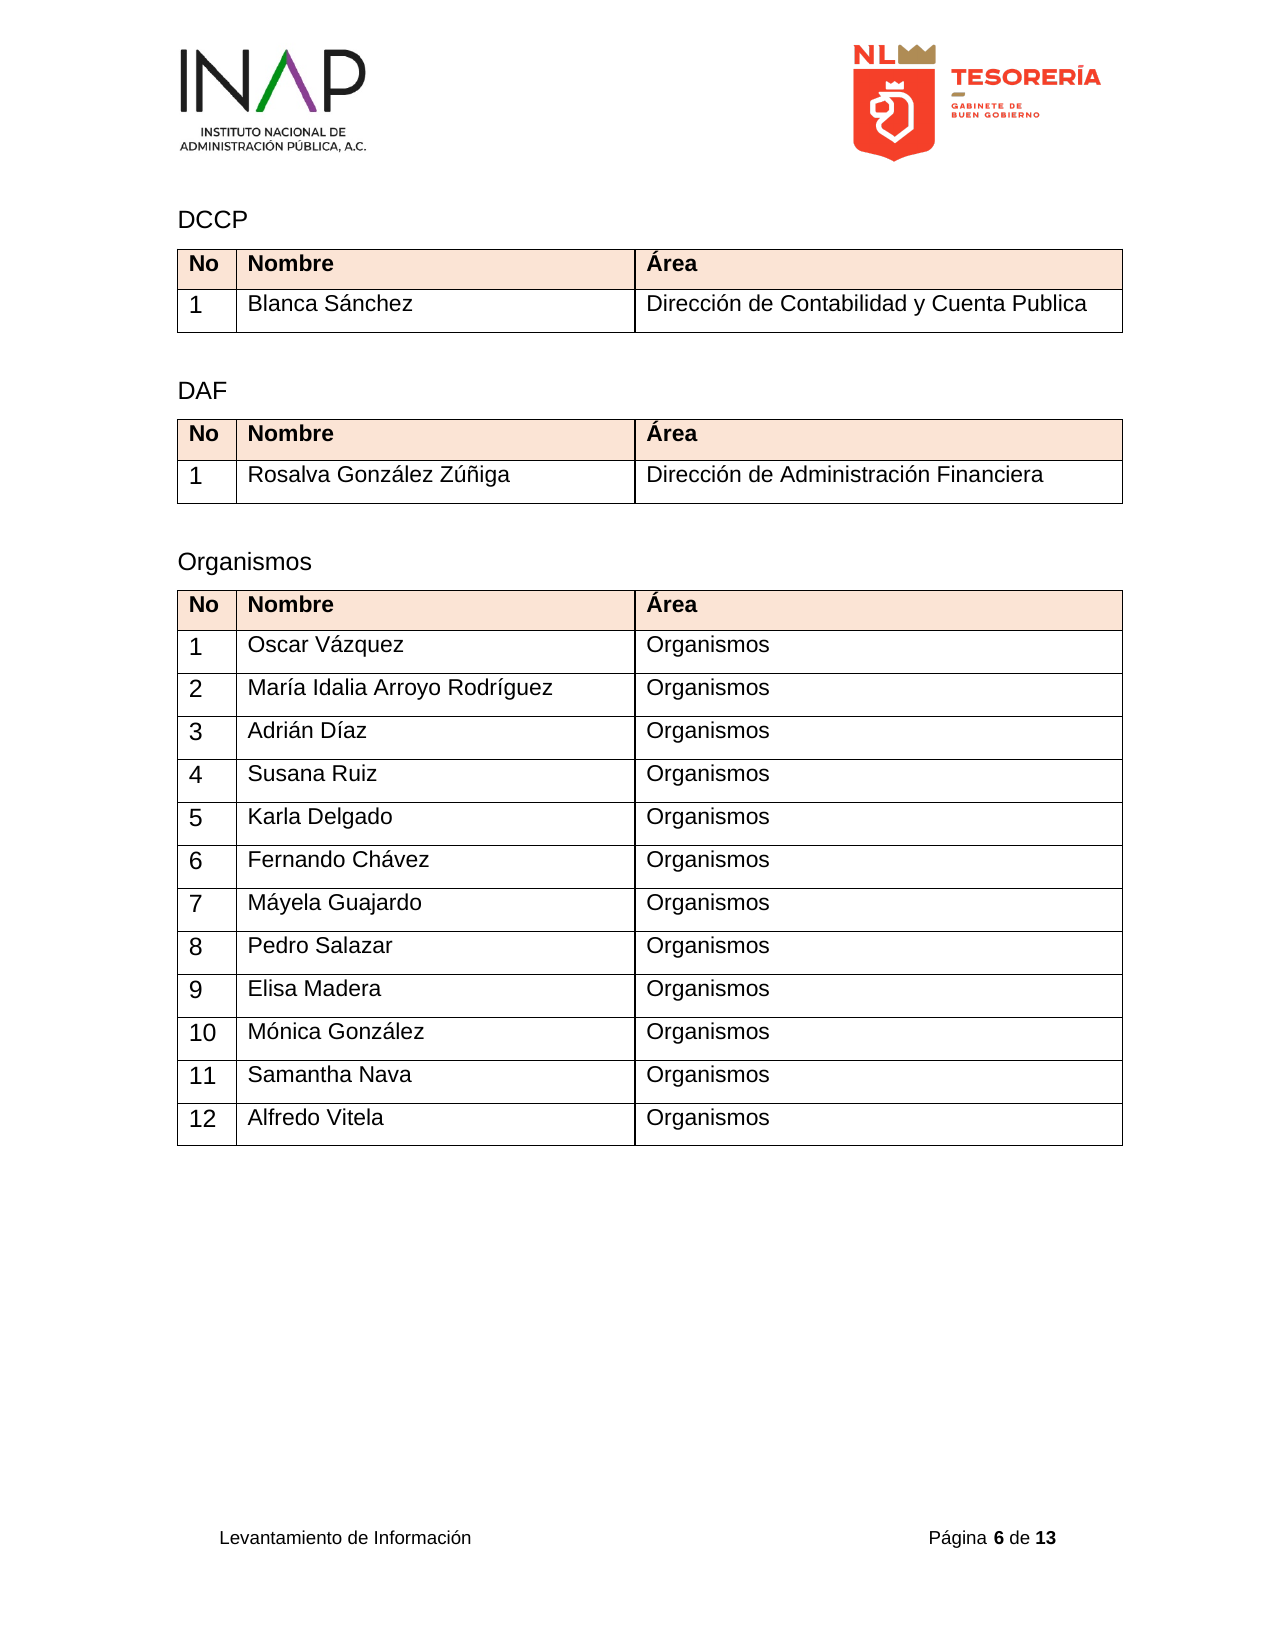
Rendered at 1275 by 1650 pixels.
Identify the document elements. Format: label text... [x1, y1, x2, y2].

table_cell Organismos [636, 932, 1122, 974]
table_cell 8 [178, 932, 236, 974]
table_header No [178, 420, 236, 460]
table_header Área [636, 420, 1122, 460]
picture [846, 42, 1153, 164]
table_cell Máyela Guajardo [237, 889, 634, 931]
table_cell 6 [178, 846, 236, 888]
table_cell 7 [178, 889, 236, 931]
table_header Área [636, 250, 1122, 289]
table_cell Organismos [636, 975, 1122, 1017]
table_header No [178, 250, 236, 289]
table_cell Organismos [636, 760, 1122, 802]
table_cell 1 [178, 631, 236, 673]
table_cell 1 [178, 461, 236, 503]
table_cell Samantha Nava [237, 1061, 634, 1102]
table_cell Organismos [636, 1061, 1122, 1102]
table_cell Elisa Madera [237, 975, 634, 1017]
table_header Nombre [237, 591, 634, 630]
table_header Área [636, 591, 1122, 630]
table_cell Organismos [636, 846, 1122, 888]
table_cell Karla Delgado [237, 803, 634, 845]
table_cell Susana Ruiz [237, 760, 634, 802]
table_cell 1 [178, 290, 236, 332]
table_cell 12 [178, 1104, 236, 1145]
table_cell Organismos [636, 717, 1122, 759]
table_cell Adrián Díaz [237, 717, 634, 759]
table_cell Organismos [636, 1104, 1122, 1145]
table_cell 5 [178, 803, 236, 845]
table_cell Blanca Sánchez [237, 290, 634, 332]
table_cell Organismos [636, 631, 1122, 673]
table_cell Mónica González [237, 1018, 634, 1059]
table_cell 2 [178, 674, 236, 716]
table_cell Pedro Salazar [237, 932, 634, 974]
table_cell Alfredo Vitela [237, 1104, 634, 1145]
picture [143, 33, 400, 168]
table_cell 3 [178, 717, 236, 759]
table_cell Dirección de Contabilidad y Cuenta Publica [636, 290, 1122, 332]
table_cell Organismos [636, 803, 1122, 845]
table_cell 10 [178, 1018, 236, 1059]
table_cell Rosalva González Zúñiga [237, 461, 634, 503]
table_cell Organismos [636, 674, 1122, 716]
table_cell Fernando Chávez [237, 846, 634, 888]
table_cell Organismos [636, 1018, 1122, 1059]
text Organismos [177, 547, 1098, 576]
table_header Nombre [237, 420, 634, 460]
table_cell Organismos [636, 889, 1122, 931]
table_cell Oscar Vázquez [237, 631, 634, 673]
text DCCP [177, 205, 1098, 234]
text DAF [177, 376, 1098, 405]
table_cell 11 [178, 1061, 236, 1102]
table_header Nombre [237, 250, 634, 289]
table_header No [178, 591, 236, 630]
table_cell 9 [178, 975, 236, 1017]
table_cell María Idalia Arroyo Rodríguez [237, 674, 634, 716]
table_cell Dirección de Administración Financiera [636, 461, 1122, 503]
table_cell 4 [178, 760, 236, 802]
